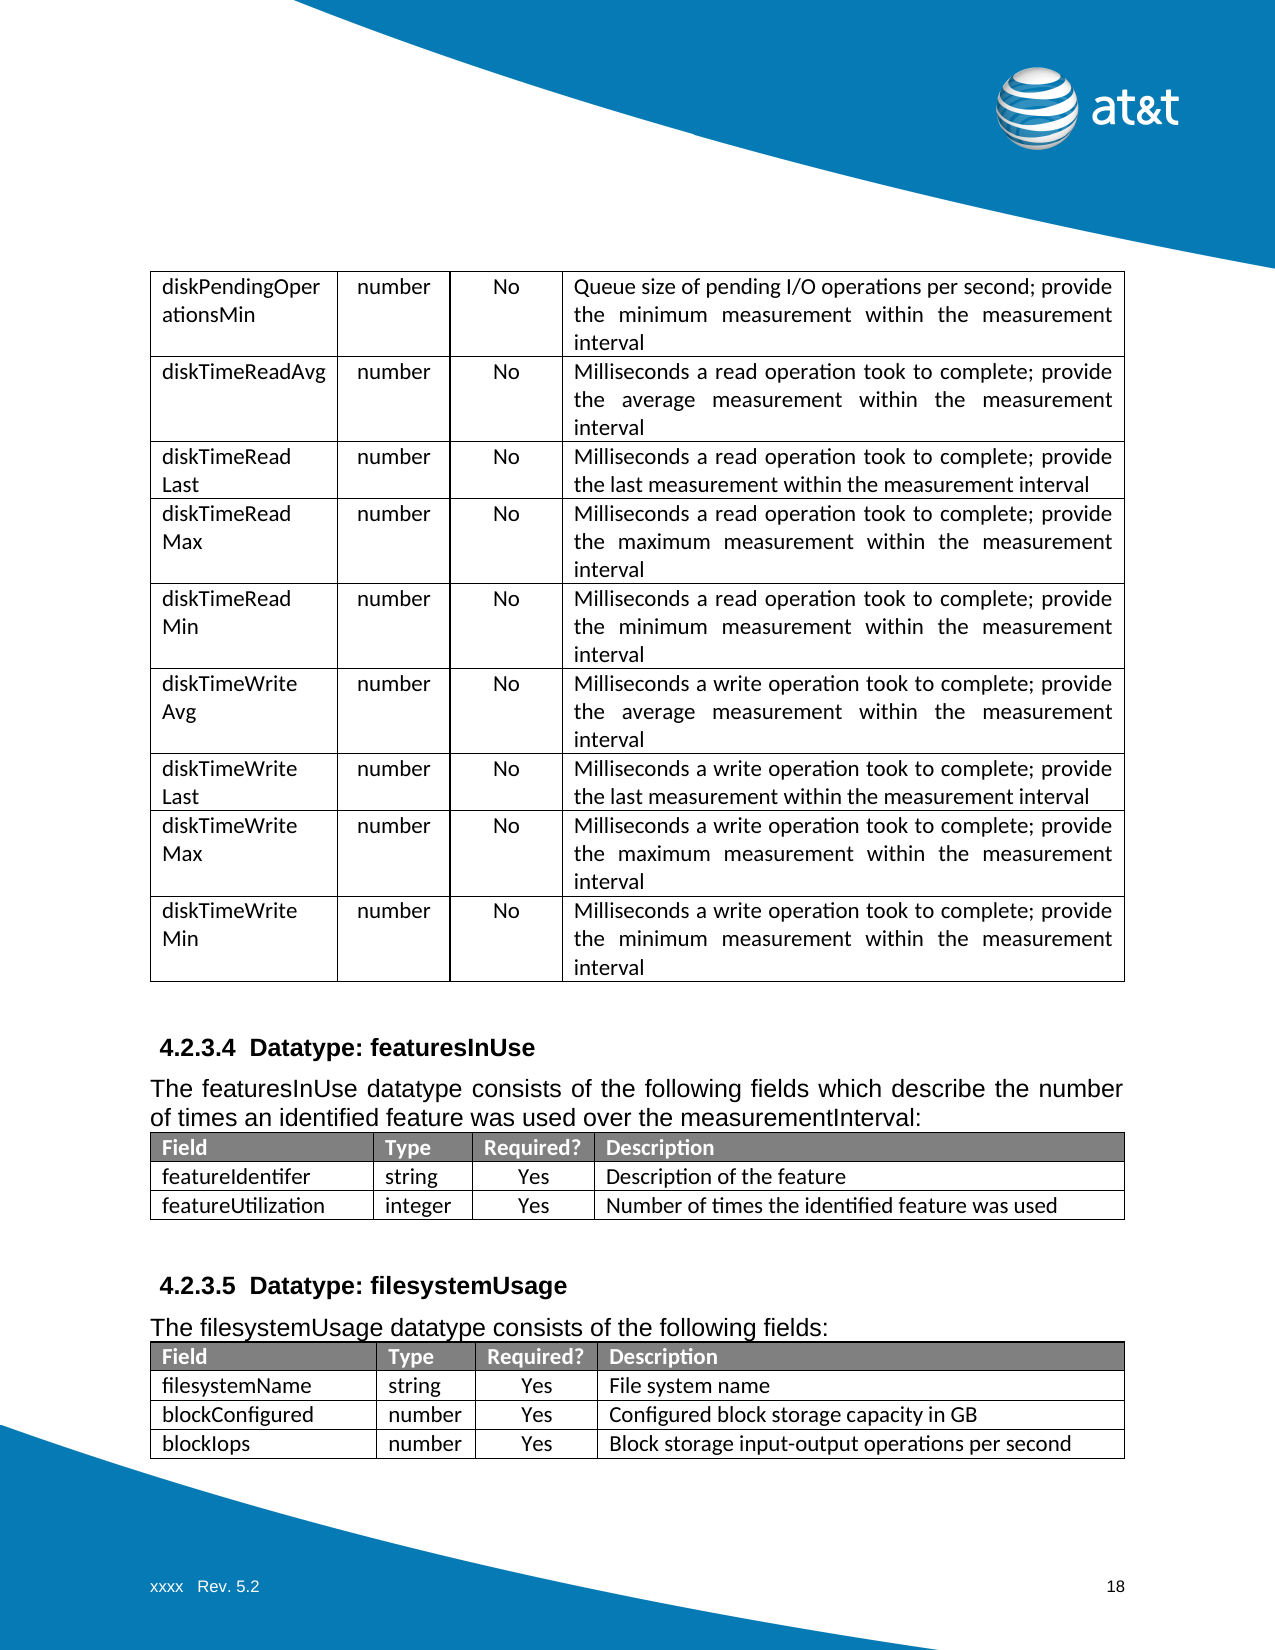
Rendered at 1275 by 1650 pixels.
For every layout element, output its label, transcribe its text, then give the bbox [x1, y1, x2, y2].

table_cell number [377, 1430, 475, 1458]
table_cell Queue size of pending I/O operations per second; provide the minimum measurement within the measurement interval [563, 272, 1124, 356]
table_cell number [338, 584, 449, 668]
picture [1118, 90, 1134, 124]
table_cell Milliseconds a read operation took to complete; provide the maximum measurement within the measurement interval [563, 499, 1124, 583]
table_cell number [338, 811, 449, 896]
table_cell Block storage input-output operations per second [598, 1430, 1124, 1458]
table_cell featureIdentifer [151, 1162, 373, 1190]
table_cell Yes [476, 1371, 597, 1399]
table_header Type [377, 1343, 475, 1370]
table_cell diskTimeRead Min [151, 584, 337, 668]
picture [292, 0, 1270, 269]
table_cell featureUtilization [151, 1191, 373, 1219]
table_cell diskTimeWrite Max [151, 811, 337, 896]
picture [1138, 96, 1161, 124]
table_cell string [377, 1371, 475, 1399]
picture [997, 68, 1078, 149]
table_cell string [374, 1162, 472, 1190]
table_header Field [151, 1133, 373, 1161]
table_header Required? [473, 1133, 594, 1161]
table_cell number [338, 272, 449, 356]
table_header Type [374, 1133, 472, 1161]
table_header Description [595, 1133, 1124, 1161]
picture [5, 1425, 971, 1650]
table_cell integer [374, 1191, 472, 1219]
table_cell Milliseconds a write operation took to complete; provide the maximum measurement within the measurement interval [563, 811, 1124, 896]
table_cell Milliseconds a read operation took to complete; provide the average measurement within the measurement interval [563, 357, 1124, 441]
table_cell diskTimeWrite Min [151, 897, 337, 981]
table_cell No [451, 897, 562, 981]
text The featuresInUse datatype consists of the following fields which describe the number of times an identified feature was used over the measurementInterval: [150, 1074, 1125, 1132]
table_cell diskTimeRead Max [151, 499, 337, 583]
text The filesystemUsage datatype consists of the following fields: [150, 1313, 1125, 1341]
table_cell Yes [476, 1401, 597, 1428]
table_cell No [451, 584, 562, 668]
table_cell No [451, 442, 562, 498]
table_cell No [451, 669, 562, 753]
table_cell Yes [473, 1191, 594, 1219]
table_cell Yes [476, 1430, 597, 1458]
picture [1093, 97, 1114, 124]
table_cell number [338, 897, 449, 981]
table_cell No [451, 811, 562, 896]
table_cell Description of the feature [595, 1162, 1124, 1190]
table_cell Number of times the identified feature was used [595, 1191, 1124, 1219]
table_cell Milliseconds a write operation took to complete; provide the minimum measurement within the measurement interval [563, 897, 1124, 981]
table_cell number [338, 442, 449, 498]
table_cell diskTimeWrite Last [151, 754, 337, 810]
table_cell diskTimeRead Last [151, 442, 337, 498]
table_cell No [451, 272, 562, 356]
table_cell No [451, 499, 562, 583]
table_cell Milliseconds a read operation took to complete; provide the minimum measurement within the measurement interval [563, 584, 1124, 668]
table_cell File system name [598, 1371, 1124, 1399]
table_cell Yes [473, 1162, 594, 1190]
table_cell filesystemName [151, 1371, 376, 1399]
table_cell Milliseconds a write operation took to complete; provide the last measurement within the measurement interval [563, 754, 1124, 810]
table_cell diskTimeWrite Avg [151, 669, 337, 753]
table_cell No [451, 357, 562, 441]
table_cell Milliseconds a write operation took to complete; provide the average measurement within the measurement interval [563, 669, 1124, 753]
subtitle Datatype: featuresInUse [159, 1033, 1125, 1062]
table_cell blockIops [151, 1430, 376, 1458]
table_cell blockConfigured [151, 1401, 376, 1428]
table_cell Milliseconds a read operation took to complete; provide the last measurement within the measurement interval [563, 442, 1124, 498]
table_cell number [338, 754, 449, 810]
table_cell diskTimeReadAvg [151, 357, 337, 441]
table_cell No [451, 754, 562, 810]
subtitle Datatype: filesystemUsage [159, 1271, 1125, 1300]
picture [1161, 90, 1178, 124]
table_cell number [338, 357, 449, 441]
table_header Description [598, 1343, 1124, 1370]
table_cell Configured block storage capacity in GB [598, 1401, 1124, 1428]
table_header Field [151, 1343, 376, 1370]
table_cell number [338, 499, 449, 583]
table_header Required? [476, 1343, 597, 1370]
table_cell number [338, 669, 449, 753]
table_cell number [377, 1401, 475, 1428]
table_cell diskPendingOperationsMin [151, 272, 337, 356]
